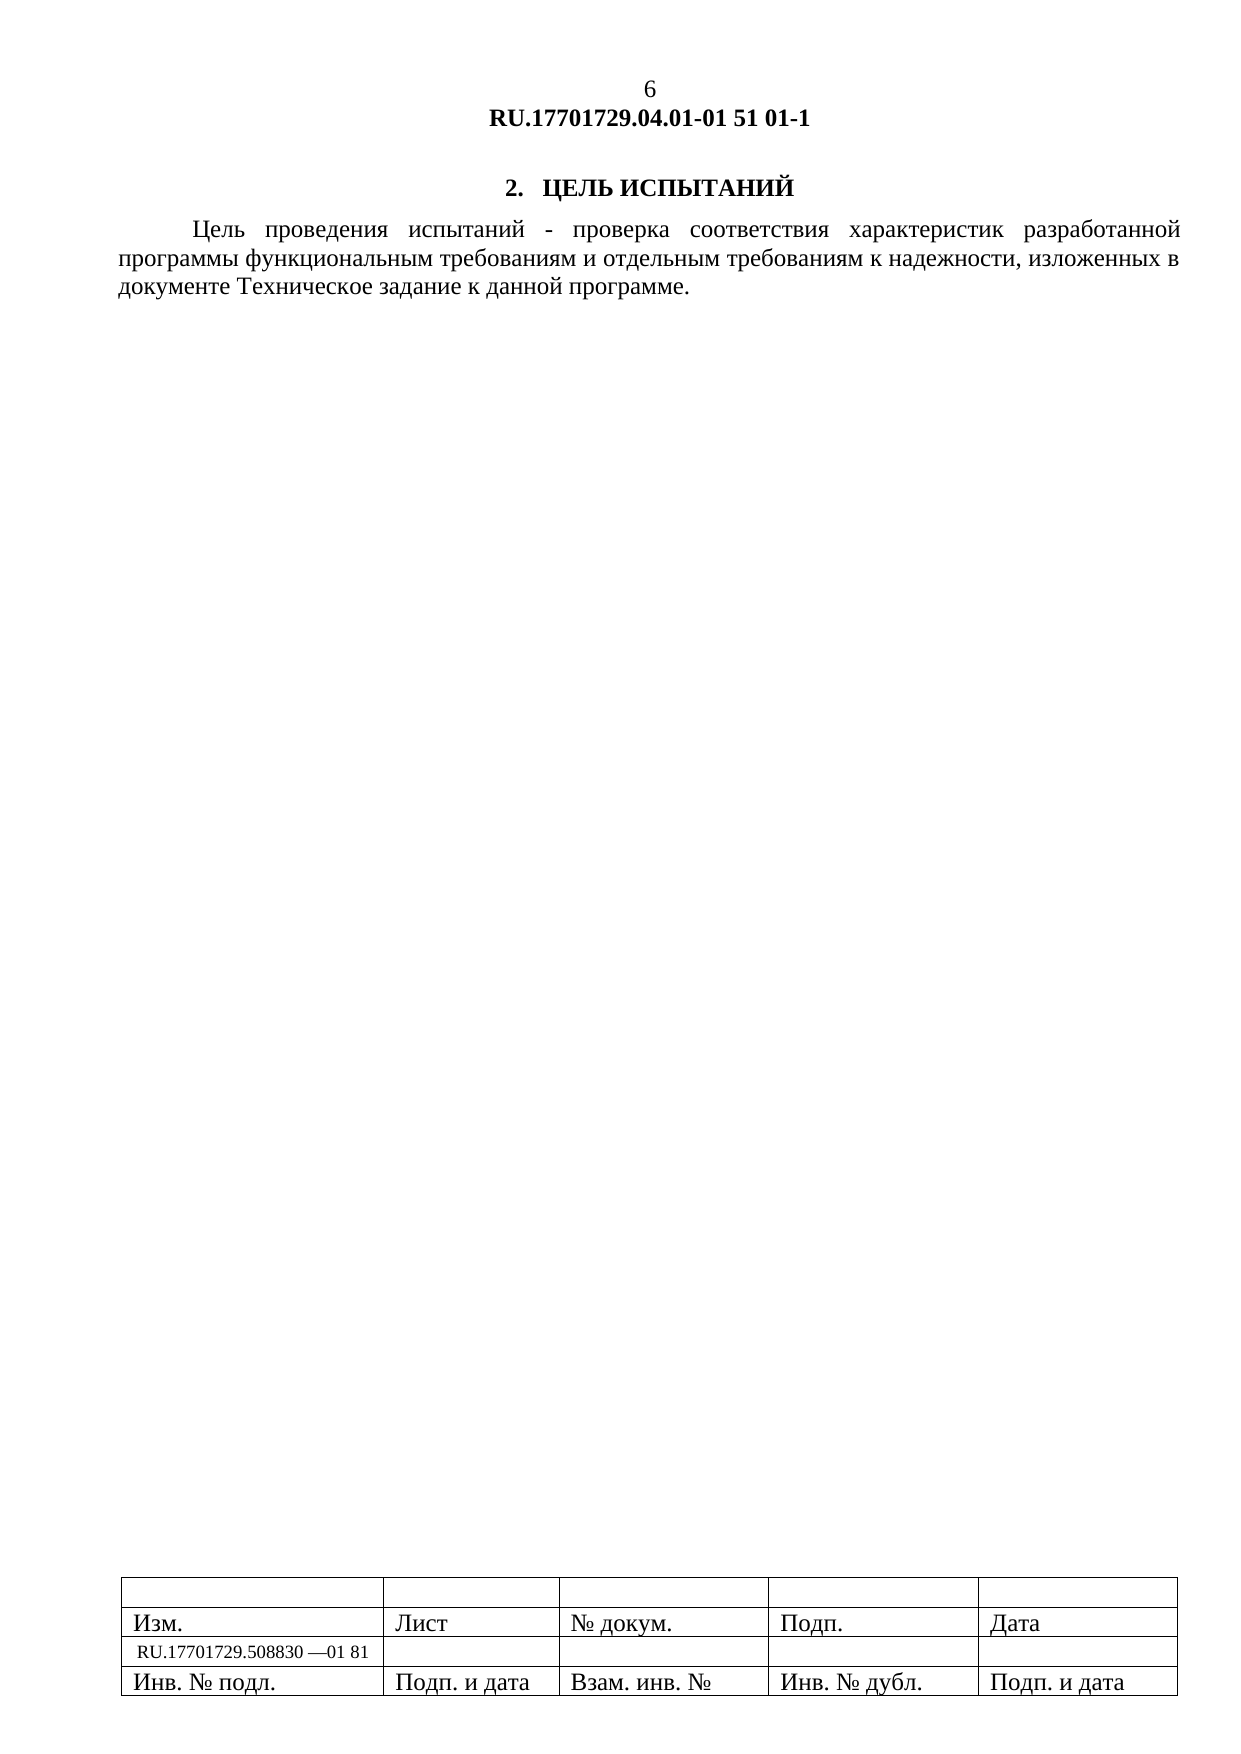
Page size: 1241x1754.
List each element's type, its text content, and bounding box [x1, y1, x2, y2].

text Цель проведения испытаний - проверка соответствия характеристик разработанной программы функциональным требованиям и отдельным требованиям к надежности, изложенных в документе Техническое задание к данной программе. [118, 214, 1181, 300]
subtitle ЦЕЛЬ ИСПЫТАНИЙ [118, 173, 1181, 201]
